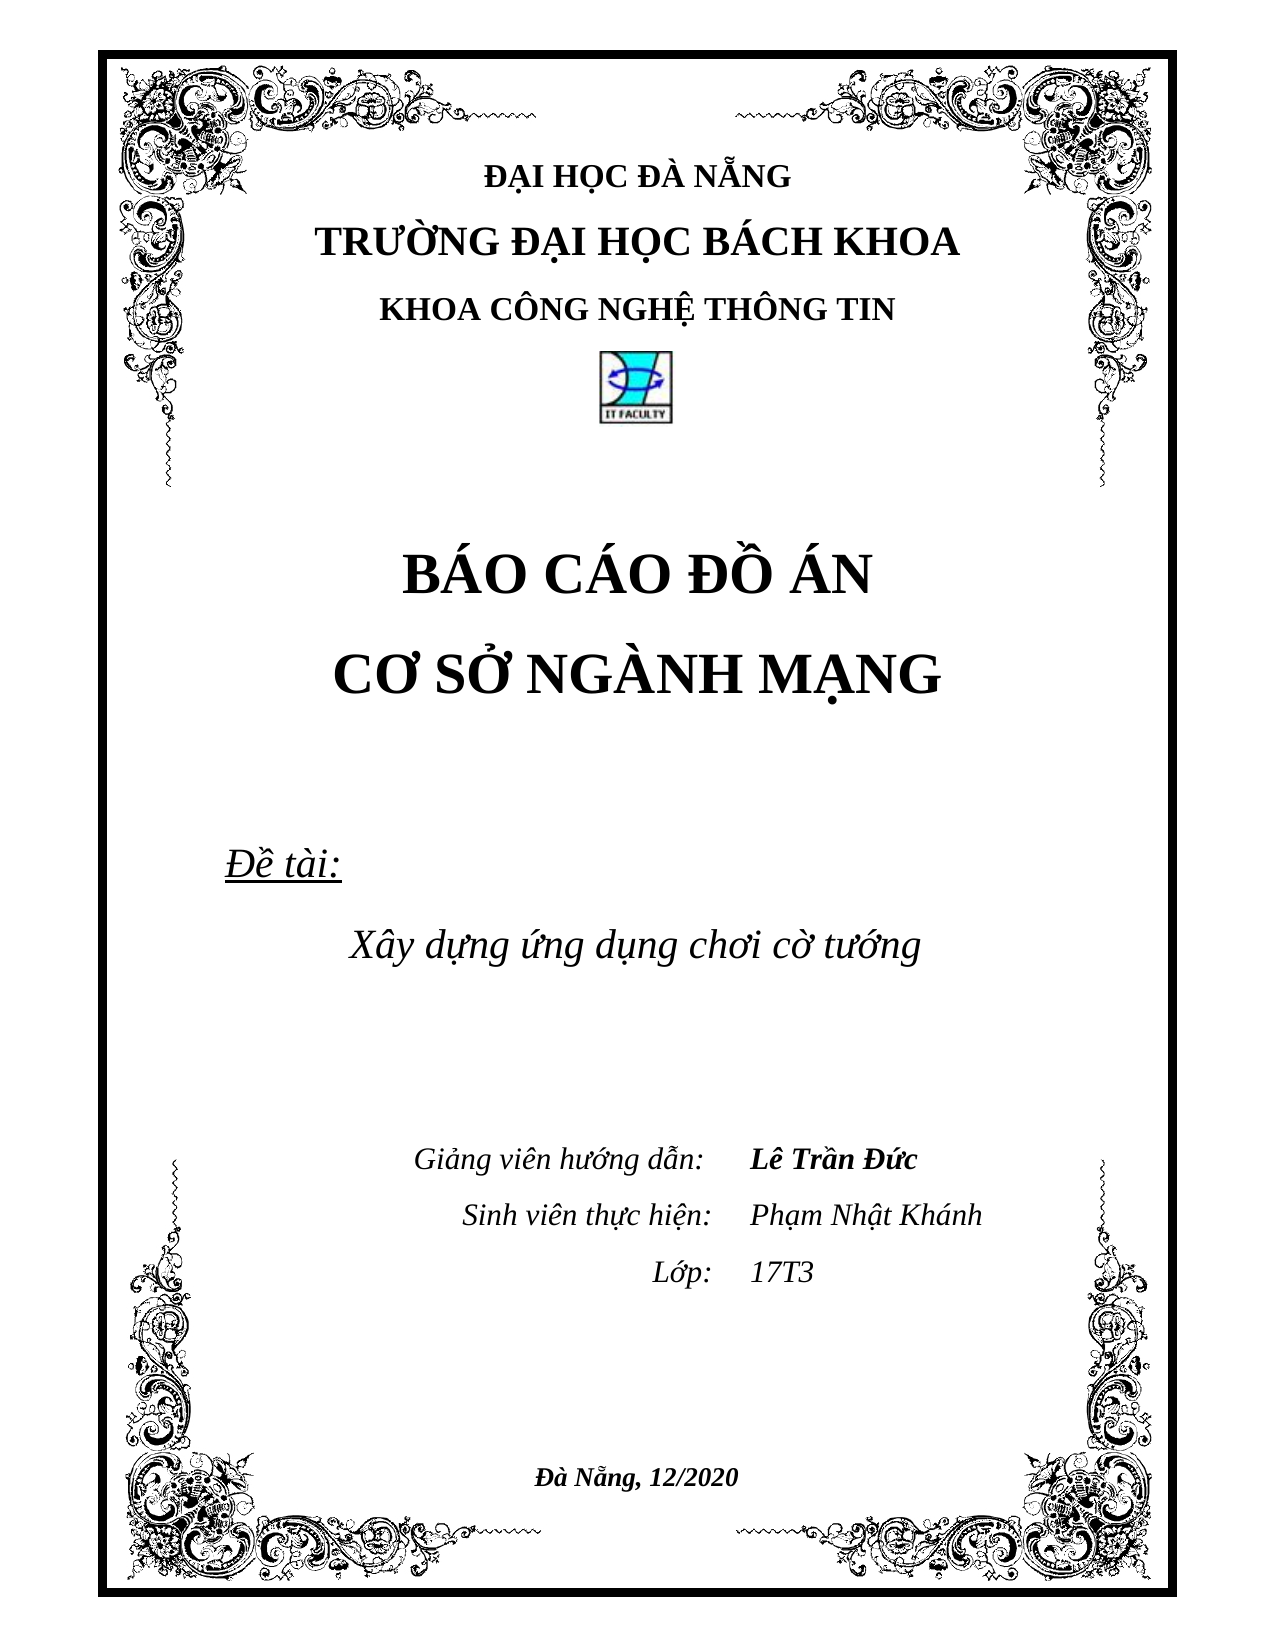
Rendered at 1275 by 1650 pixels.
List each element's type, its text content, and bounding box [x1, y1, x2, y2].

text CƠ SỞ NGÀNH MẠNG [150, 639, 1125, 706]
text ĐẠI HỌC ĐÀ NẴNG [150, 156, 1125, 194]
picture [118, 64, 1152, 1581]
text Đà Nẵng, 12/2020 [150, 1461, 1125, 1492]
text Sinh viên thực hiện: Phạm Nhật Khánh [150, 1196, 1125, 1232]
text Đề tài: [150, 839, 1125, 887]
text Lớp: 17T3 [150, 1253, 1125, 1289]
text Giảng viên hướng dẫn: Lê Trần Đức [150, 1140, 1125, 1176]
text KHOA CÔNG NGHỆ THÔNG TIN [150, 289, 1125, 328]
text TRƯỜNG ĐẠI HỌC BÁCH KHOA [150, 216, 1125, 264]
text Xây dựng ứng dụng chơi cờ tướng [150, 920, 1125, 968]
text BÁO CÁO ĐỒ ÁN [150, 539, 1125, 606]
